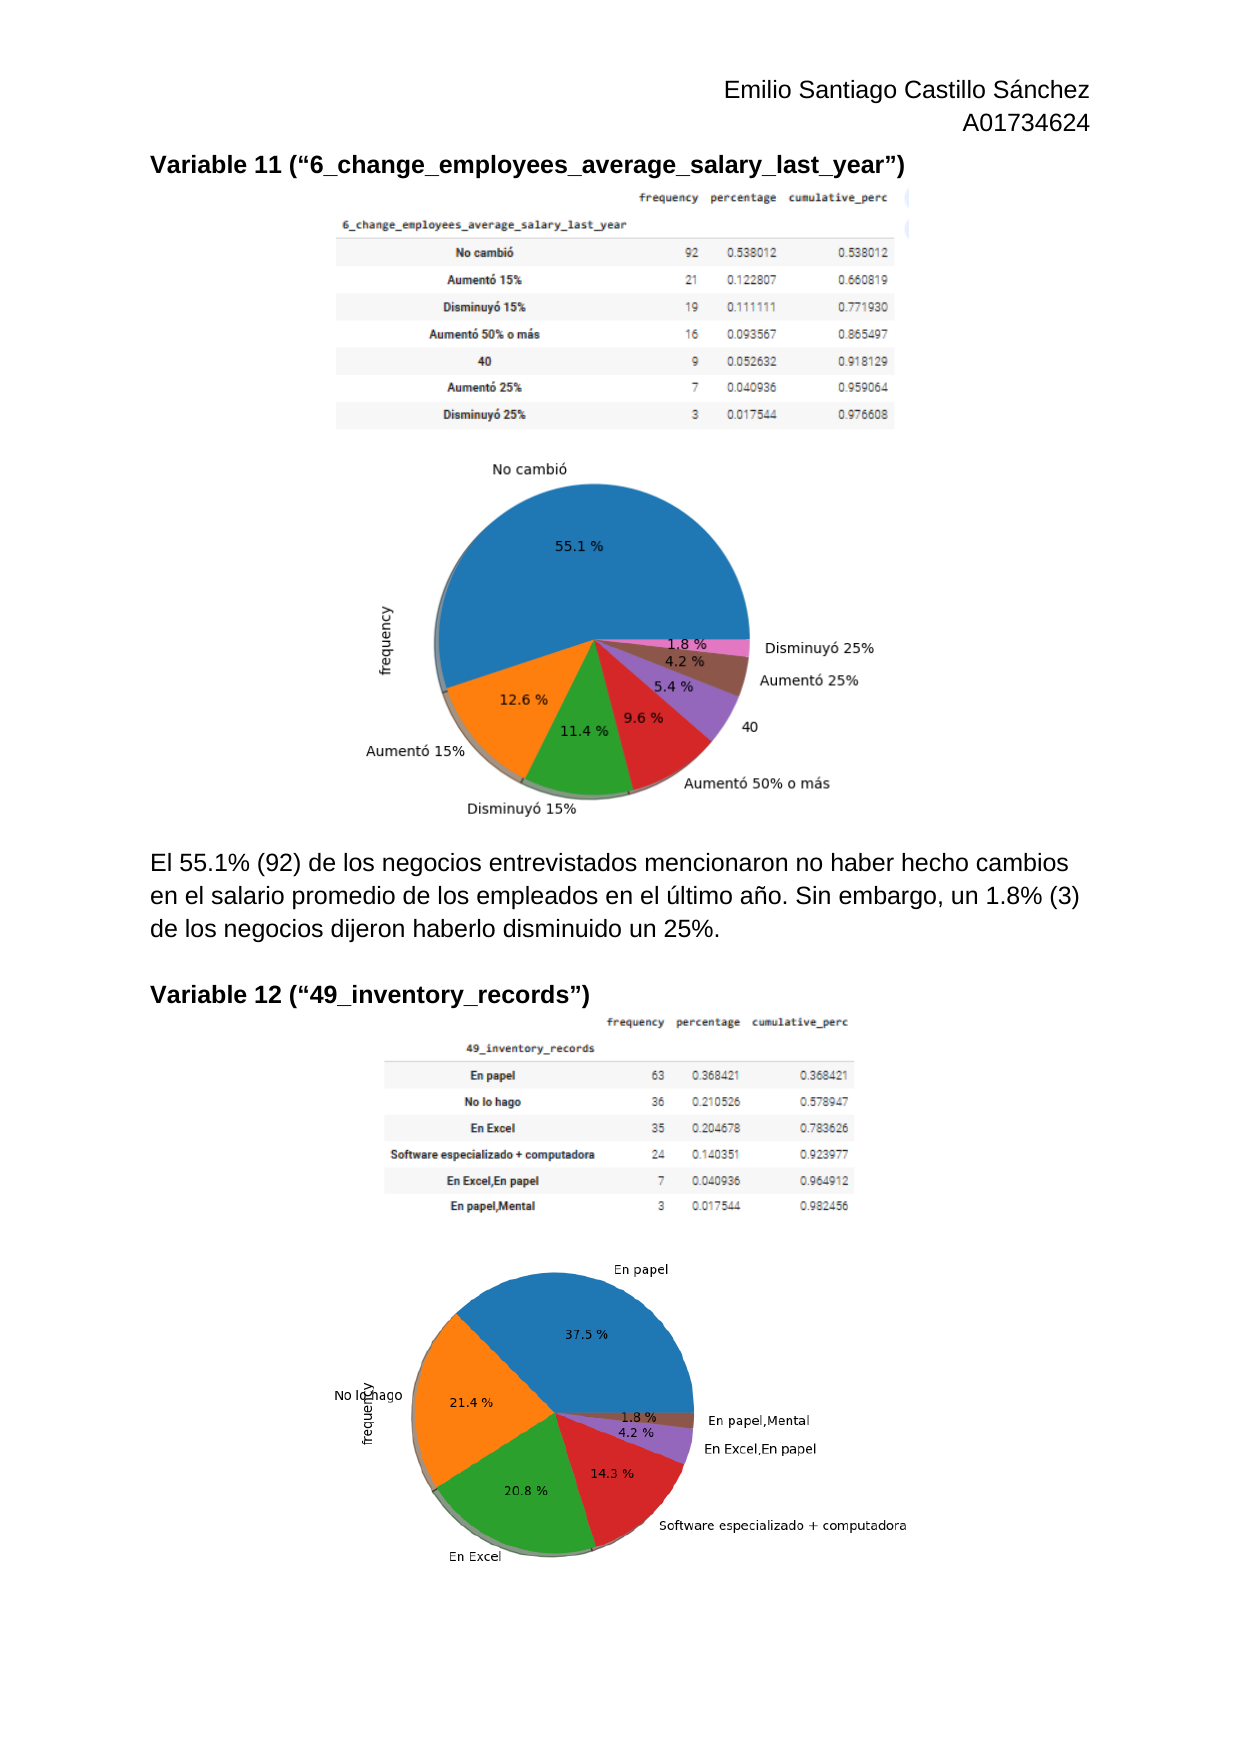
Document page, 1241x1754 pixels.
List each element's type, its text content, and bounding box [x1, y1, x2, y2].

picture [325, 1228, 915, 1597]
subtitle Variable 12 (“49_inventory_records”) [150, 980, 1090, 1008]
picture [357, 435, 884, 844]
picture [382, 1012, 858, 1224]
picture [331, 183, 909, 432]
text El 55.1% (92) de los negocios entrevistados mencionaron no haber hecho cambios en el salario promedio de los empleados en el último año. Sin embargo, un 1.8% (3) de los negocios dijeron haberlo disminuido un 25%. [150, 848, 1090, 942]
subtitle Variable 11 (“6_change_employees_average_salary_last_year”) [150, 150, 1090, 179]
